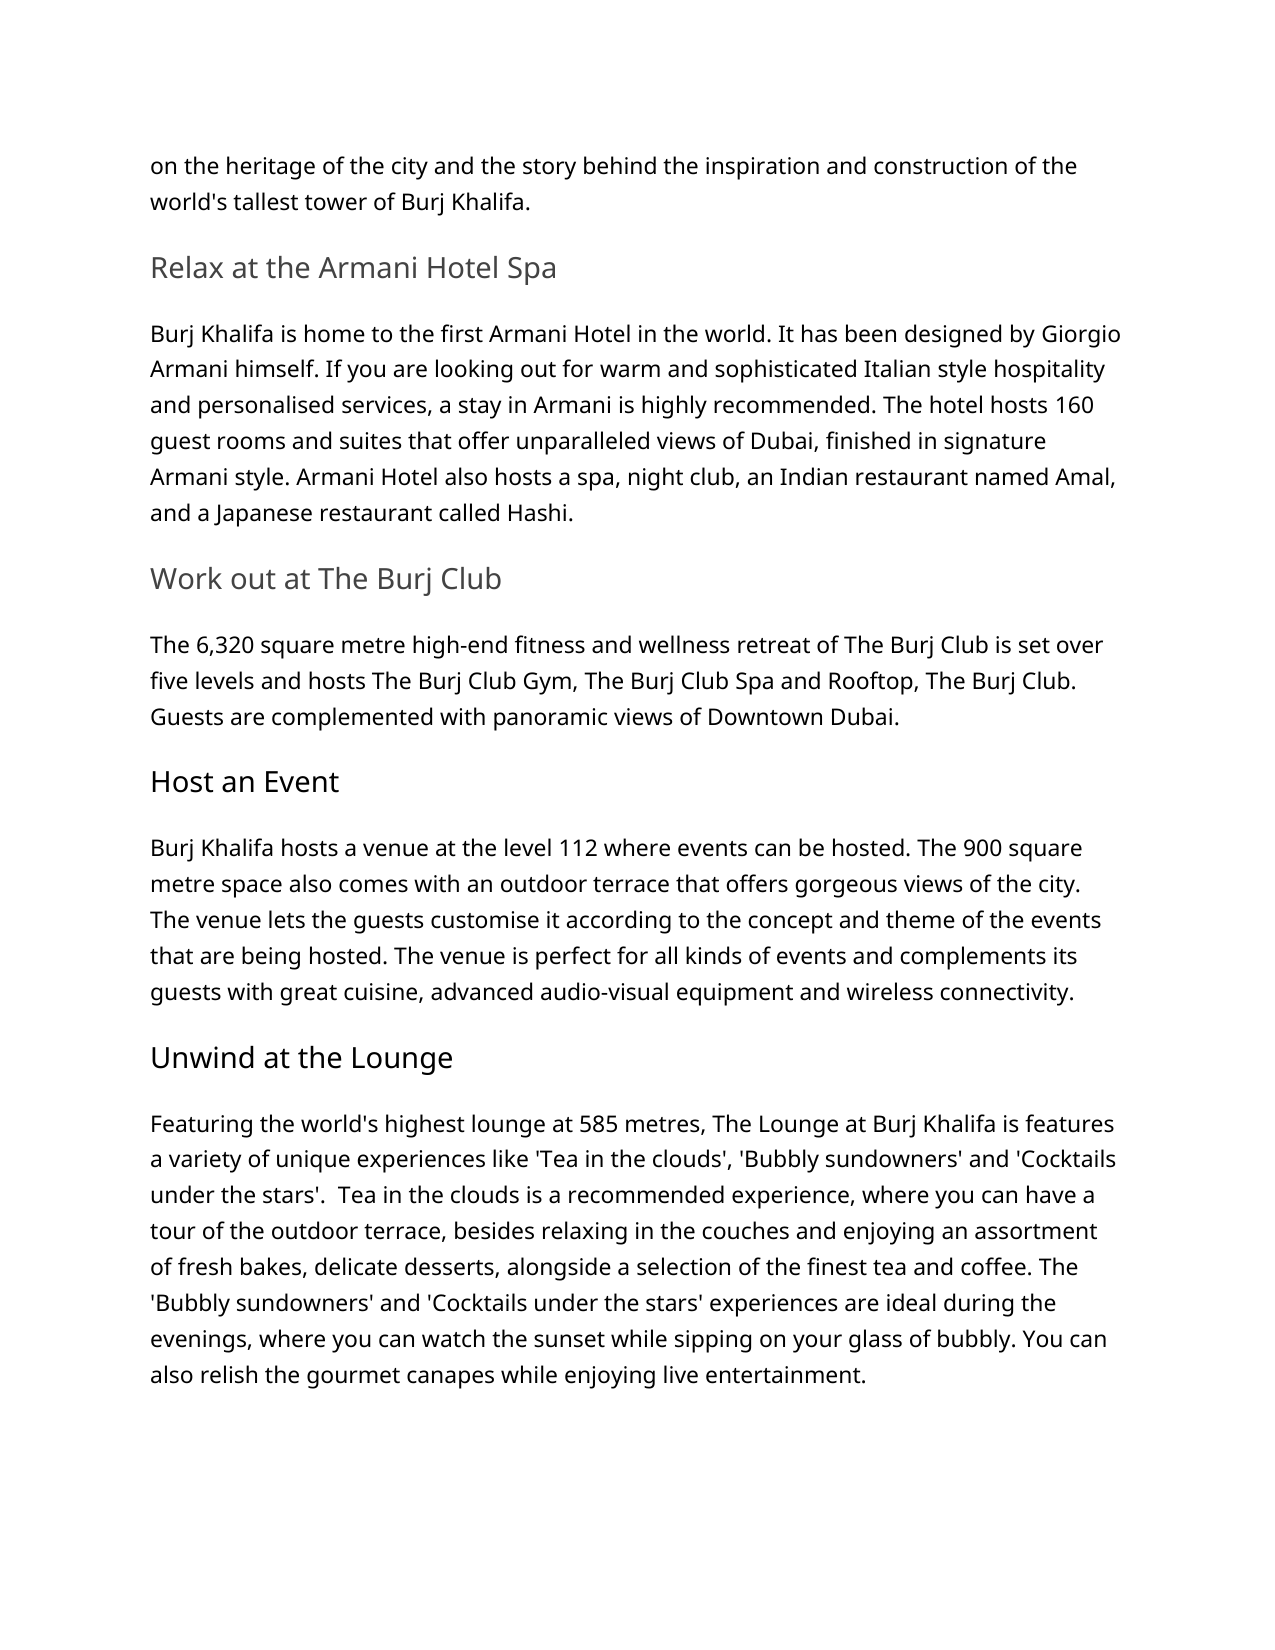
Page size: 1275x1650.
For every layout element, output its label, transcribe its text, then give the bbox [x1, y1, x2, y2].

text Burj Khalifa hosts a venue at the level 112 where events can be hosted. The 900 square metre space also comes with an outdoor terrace that offers gorgeous views of the city. The venue lets the guests customise it according to the concept and theme of the events that are being hosted. The venue is perfect for all kinds of events and complements its guests with great cuisine, advanced audio-visual equipment and wireless connectivity. [150, 832, 1125, 1007]
text Unwind at the Lounge [150, 1037, 1125, 1077]
text Burj Khalifa is home to the first Armani Hotel in the world. It has been designed by Giorgio Armani himself. If you are looking out for warm and sophisticated Italian style hospitality and personalised services, a stay in Armani is highly recommended. The hotel hosts 160 guest rooms and suites that offer unparalleled views of Dubai, finished in signature Armani style. Armani Hotel also hosts a spa, night club, an Indian restaurant named Amal, and a Japanese restaurant called Hashi. [150, 317, 1125, 528]
text Host an Event [150, 762, 1125, 801]
text The 6,320 square metre high-end fitness and wellness retreat of The Burj Club is set over five levels and hosts The Burj Club Gym, The Burj Club Spa and Rooftop, The Burj Club. Guests are complemented with panoramic views of Downtown Dubai. [150, 629, 1125, 732]
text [150, 150, 1125, 217]
text Featuring the world's highest lounge at 585 metres, The Lounge at Burj Khalifa is features a variety of unique experiences like 'Tea in the clouds', 'Bubbly sundowners' and 'Cocktails under the stars'. Tea in the clouds is a recommended experience, where you can have a tour of the outdoor terrace, besides relaxing in the couches and enjoying an assortment of fresh bakes, delicate desserts, alongside a selection of the finest tea and coffee. The 'Bubbly sundowners' and 'Cocktails under the stars' experiences are ideal during the evenings, where you can watch the sunset while sipping on your glass of bubbly. You can also relish the gourmet canapes while enjoying live entertainment. [150, 1107, 1125, 1390]
subtitle Work out at The Burj Club [150, 558, 1125, 598]
subtitle Relax at the Armani Hotel Spa [150, 247, 1125, 287]
